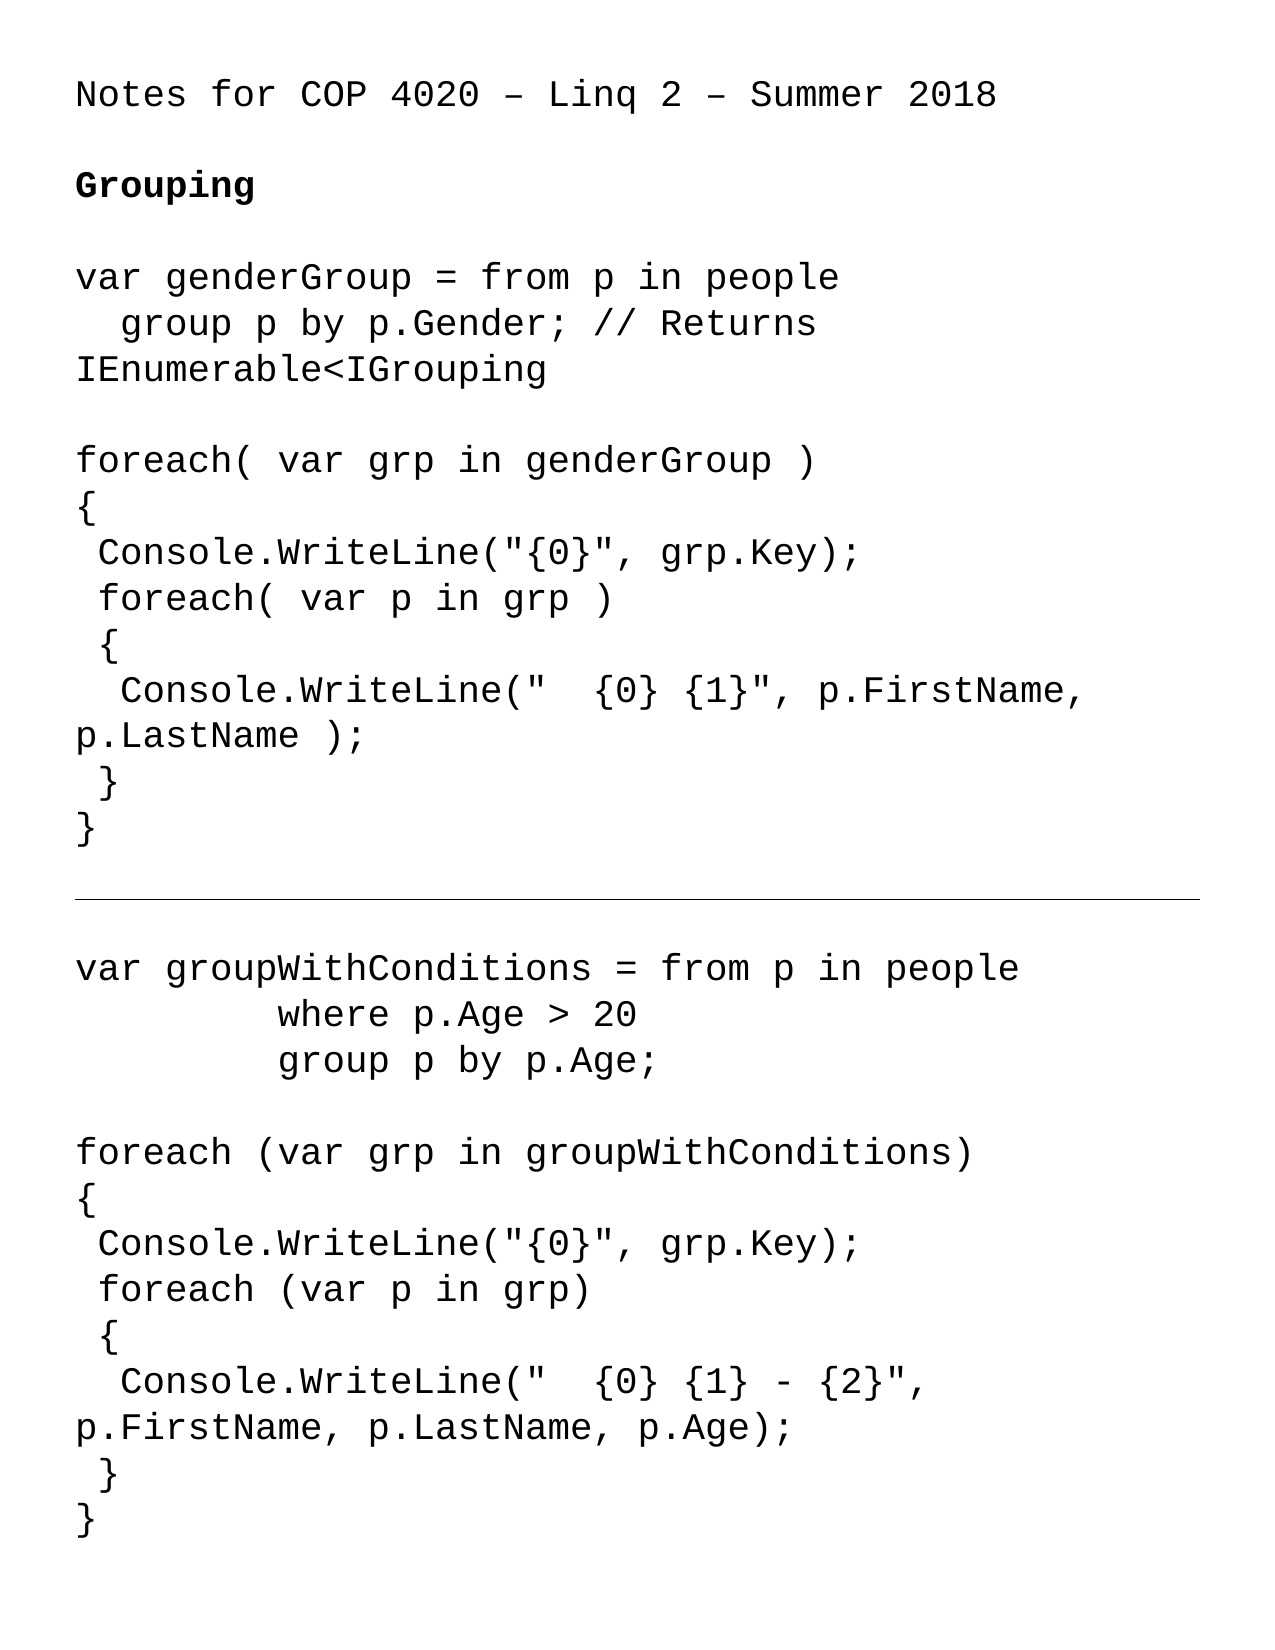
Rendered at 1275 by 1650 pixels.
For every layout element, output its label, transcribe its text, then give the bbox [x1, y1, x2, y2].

text Console.WriteLine(" {0} {1} - {2}", p.FirstName, p.LastName, p.Age); [75, 1362, 1200, 1450]
text { [75, 487, 1200, 530]
text Grouping [75, 167, 1200, 209]
text Console.WriteLine("{0}", grp.Key); [75, 533, 1200, 576]
text foreach( var p in grp ) [75, 579, 1200, 622]
text { [75, 1179, 1200, 1221]
text } [75, 1499, 1200, 1542]
text } [75, 808, 1200, 851]
text group p by p.Age; [75, 1041, 1200, 1084]
text var groupWithConditions = from p in people [75, 949, 1200, 992]
text } [75, 1454, 1200, 1496]
text Console.WriteLine("{0}", grp.Key); [75, 1224, 1200, 1267]
text foreach( var grp in genderGroup ) [75, 442, 1200, 484]
text } [75, 762, 1200, 805]
text foreach (var p in grp) [75, 1270, 1200, 1313]
text Notes for COP 4020 – Linq 2 – Summer 2018 [75, 75, 1200, 117]
text { [75, 1316, 1200, 1359]
text group p by p.Gender; // Returns IEnumerable<IGrouping [75, 304, 1200, 392]
text where p.Age > 20 [75, 995, 1200, 1038]
text Console.WriteLine(" {0} {1}", p.FirstName, p.LastName ); [75, 671, 1200, 759]
text var genderGroup = from p in people [75, 258, 1200, 301]
text foreach (var grp in groupWithConditions) [75, 1133, 1200, 1175]
text { [75, 625, 1200, 667]
